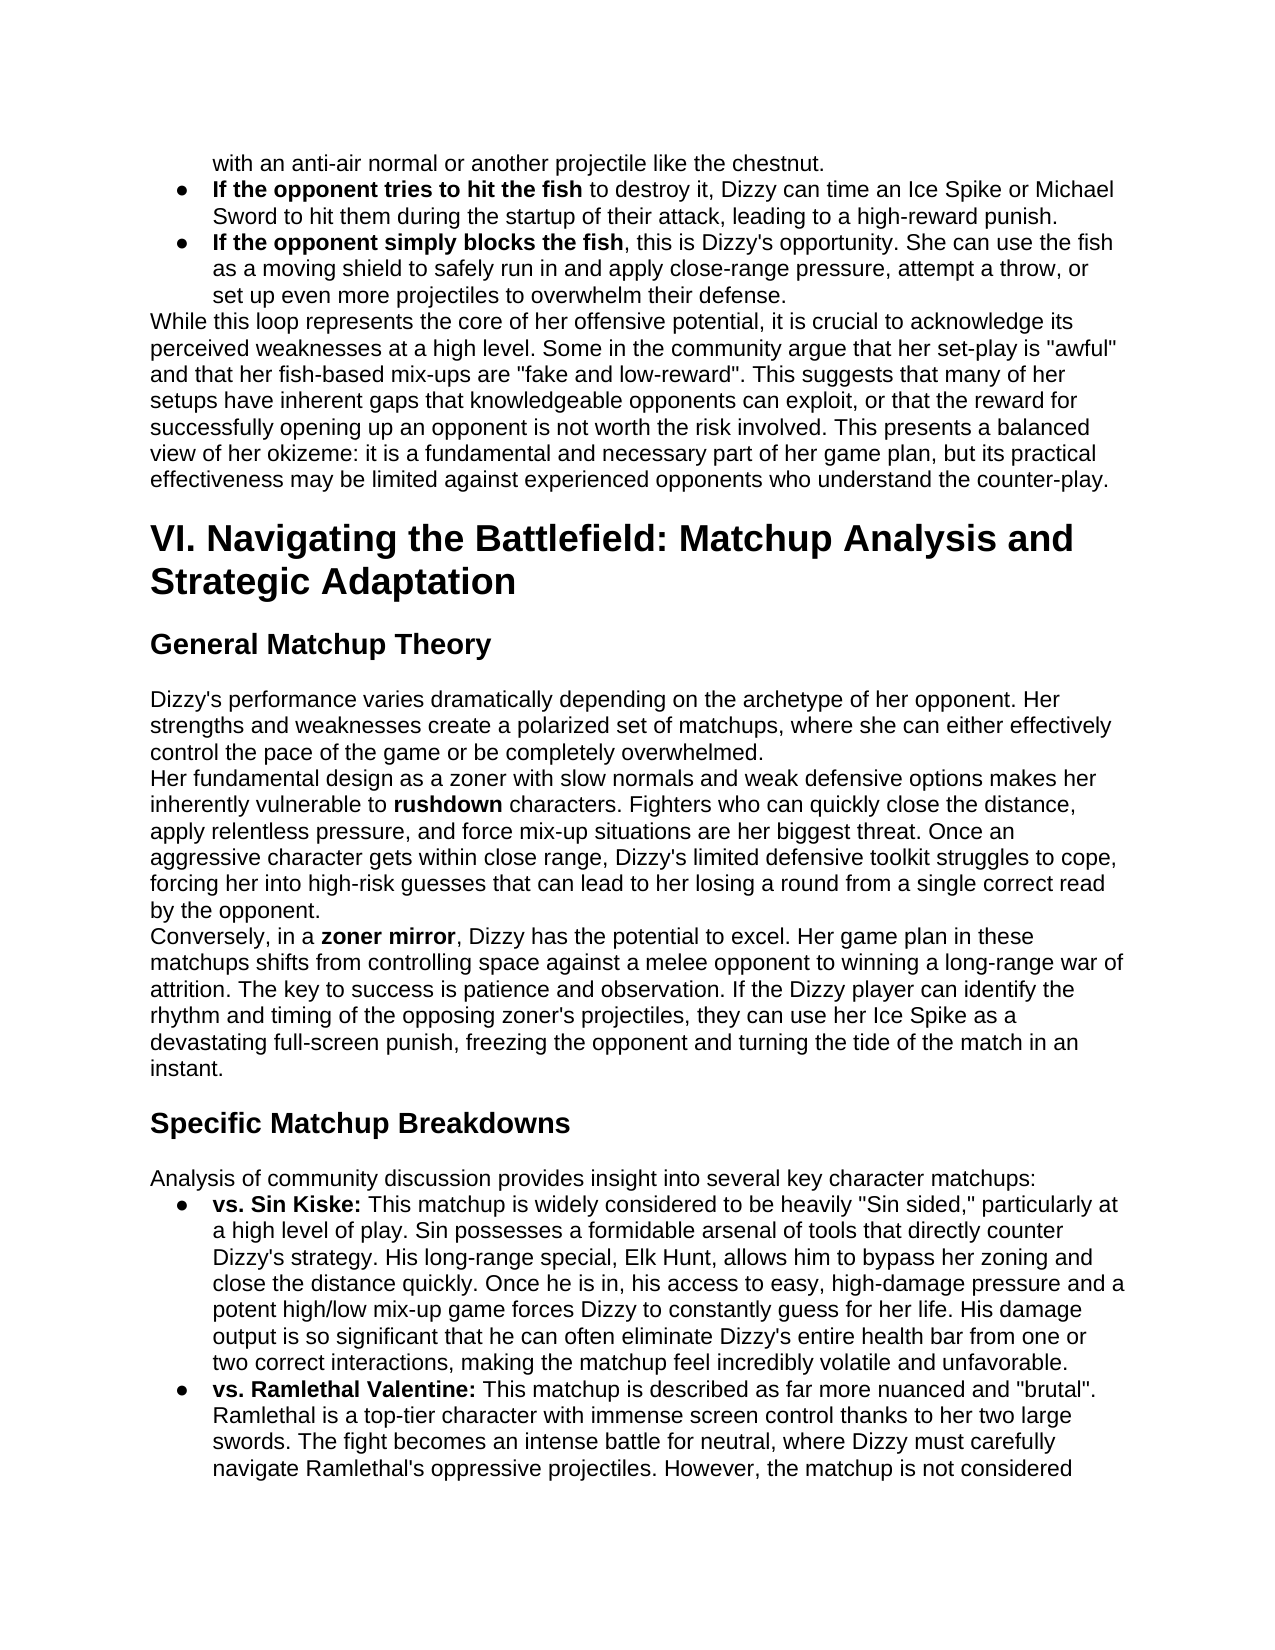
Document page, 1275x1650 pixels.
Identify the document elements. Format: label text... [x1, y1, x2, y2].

text Analysis of community discussion provides insight into several key character matchups: [150, 1165, 1125, 1191]
subtitle Specific Matchup Breakdowns [150, 1106, 1125, 1140]
subtitle General Matchup Theory [150, 627, 1125, 661]
text While this loop represents the core of her offensive potential, it is crucial to acknowledge its perceived weaknesses at a high level. Some in the community argue that her set-play is "awful" and that her fish-based mix-ups are "fake and low-reward". This suggests that many of her setups have inherent gaps that knowledgeable opponents can exploit, or that the reward for successfully opening up an opponent is not worth the risk involved. This presents a balanced view of her okizeme: it is a fundamental and necessary part of her game plan, but its practical effectiveness may be limited against experienced opponents who understand the counter-play. [150, 308, 1125, 493]
list If the opponent tries to hit the fish to destroy it, Dizzy can time an Ice Spike or Michael Sword to hit them during the startup of their attack, leading to a high-reward punish. [175, 176, 1125, 229]
text Conversely, in a zoner mirror, Dizzy has the potential to excel. Her game plan in these matchups shifts from controlling space against a melee opponent to winning a long-range war of attrition. The key to success is patience and observation. If the Dizzy player can identify the rhythm and timing of the opposing zoner's projectiles, they can use her Ice Spike as a devastating full-screen punish, freezing the opponent and turning the tide of the match in an instant. [150, 923, 1125, 1081]
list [175, 150, 1125, 176]
list vs. Sin Kiske: This matchup is widely considered to be heavily "Sin sided," particularly at a high level of play. Sin possesses a formidable arsenal of tools that directly counter Dizzy's strategy. His long-range special, Elk Hunt, allows him to bypass her zoning and close the distance quickly. Once he is in, his access to easy, high-damage pressure and a potent high/low mix-up game forces Dizzy to constantly guess for her life. His damage output is so significant that he can often eliminate Dizzy's entire health bar from one or two correct interactions, making the matchup feel incredibly volatile and unfavorable. [175, 1191, 1125, 1376]
text Her fundamental design as a zoner with slow normals and weak defensive options makes her inherently vulnerable to rushdown characters. Fighters who can quickly close the distance, apply relentless pressure, and force mix-up situations are her biggest threat. Once an aggressive character gets within close range, Dizzy's limited defensive toolkit struggles to cope, forcing her into high-risk guesses that can lead to her losing a round from a single correct read by the opponent. [150, 765, 1125, 923]
subtitle VI. Navigating the Battlefield: Matchup Analysis and Strategic Adaptation [150, 516, 1125, 602]
list If the opponent simply blocks the fish, this is Dizzy's opportunity. She can use the fish as a moving shield to safely run in and apply close-range pressure, attempt a throw, or set up even more projectiles to overwhelm their defense. [175, 229, 1125, 308]
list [175, 1376, 1125, 1481]
text Dizzy's performance varies dramatically depending on the archetype of her opponent. Her strengths and weaknesses create a polarized set of matchups, where she can either effectively control the pace of the game or be completely overwhelmed. [150, 686, 1125, 765]
